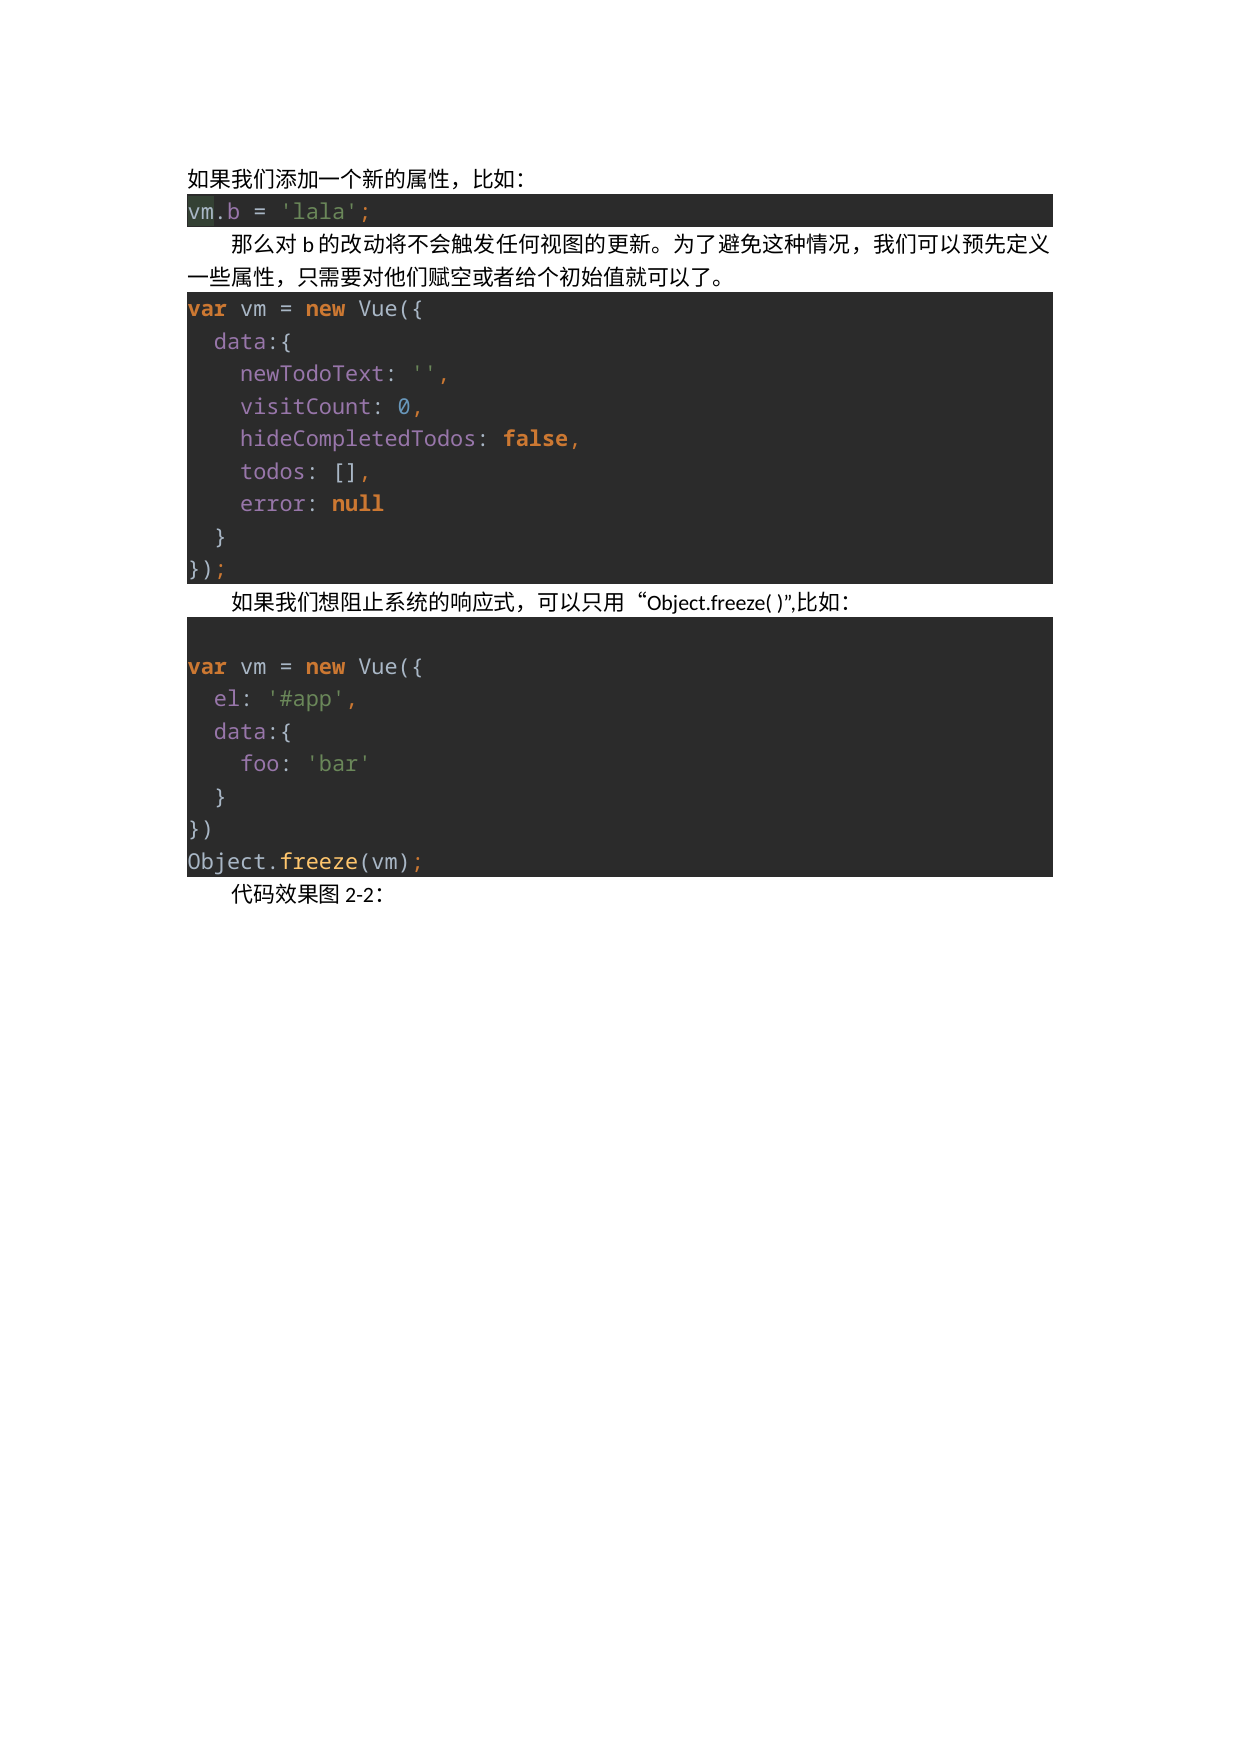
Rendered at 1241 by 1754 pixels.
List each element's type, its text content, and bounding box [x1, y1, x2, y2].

text vm.b = 'lala'; [187, 194, 1053, 227]
text 代码效果图2-2： [187, 877, 1053, 909]
text var vm = new Vue({ data:{ newTodoText: '', visitCount: 0, hideCompletedTodos: false, todos: [], error: null } }); [187, 292, 1053, 584]
text var vm = new Vue({ el: '#app', data:{ foo: 'bar' } }) Object.freeze(vm); [187, 617, 1053, 877]
text 那么对b的改动将不会触发任何视图的更新。为了避免这种情况，我们可以预先定义一些属性，只需要对他们赋空或者给个初始值就可以了。 [187, 227, 1053, 292]
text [187, 162, 1053, 194]
text 如果我们想阻止系统的响应式，可以只用“Object.freeze( )”,比如： [187, 584, 1053, 617]
